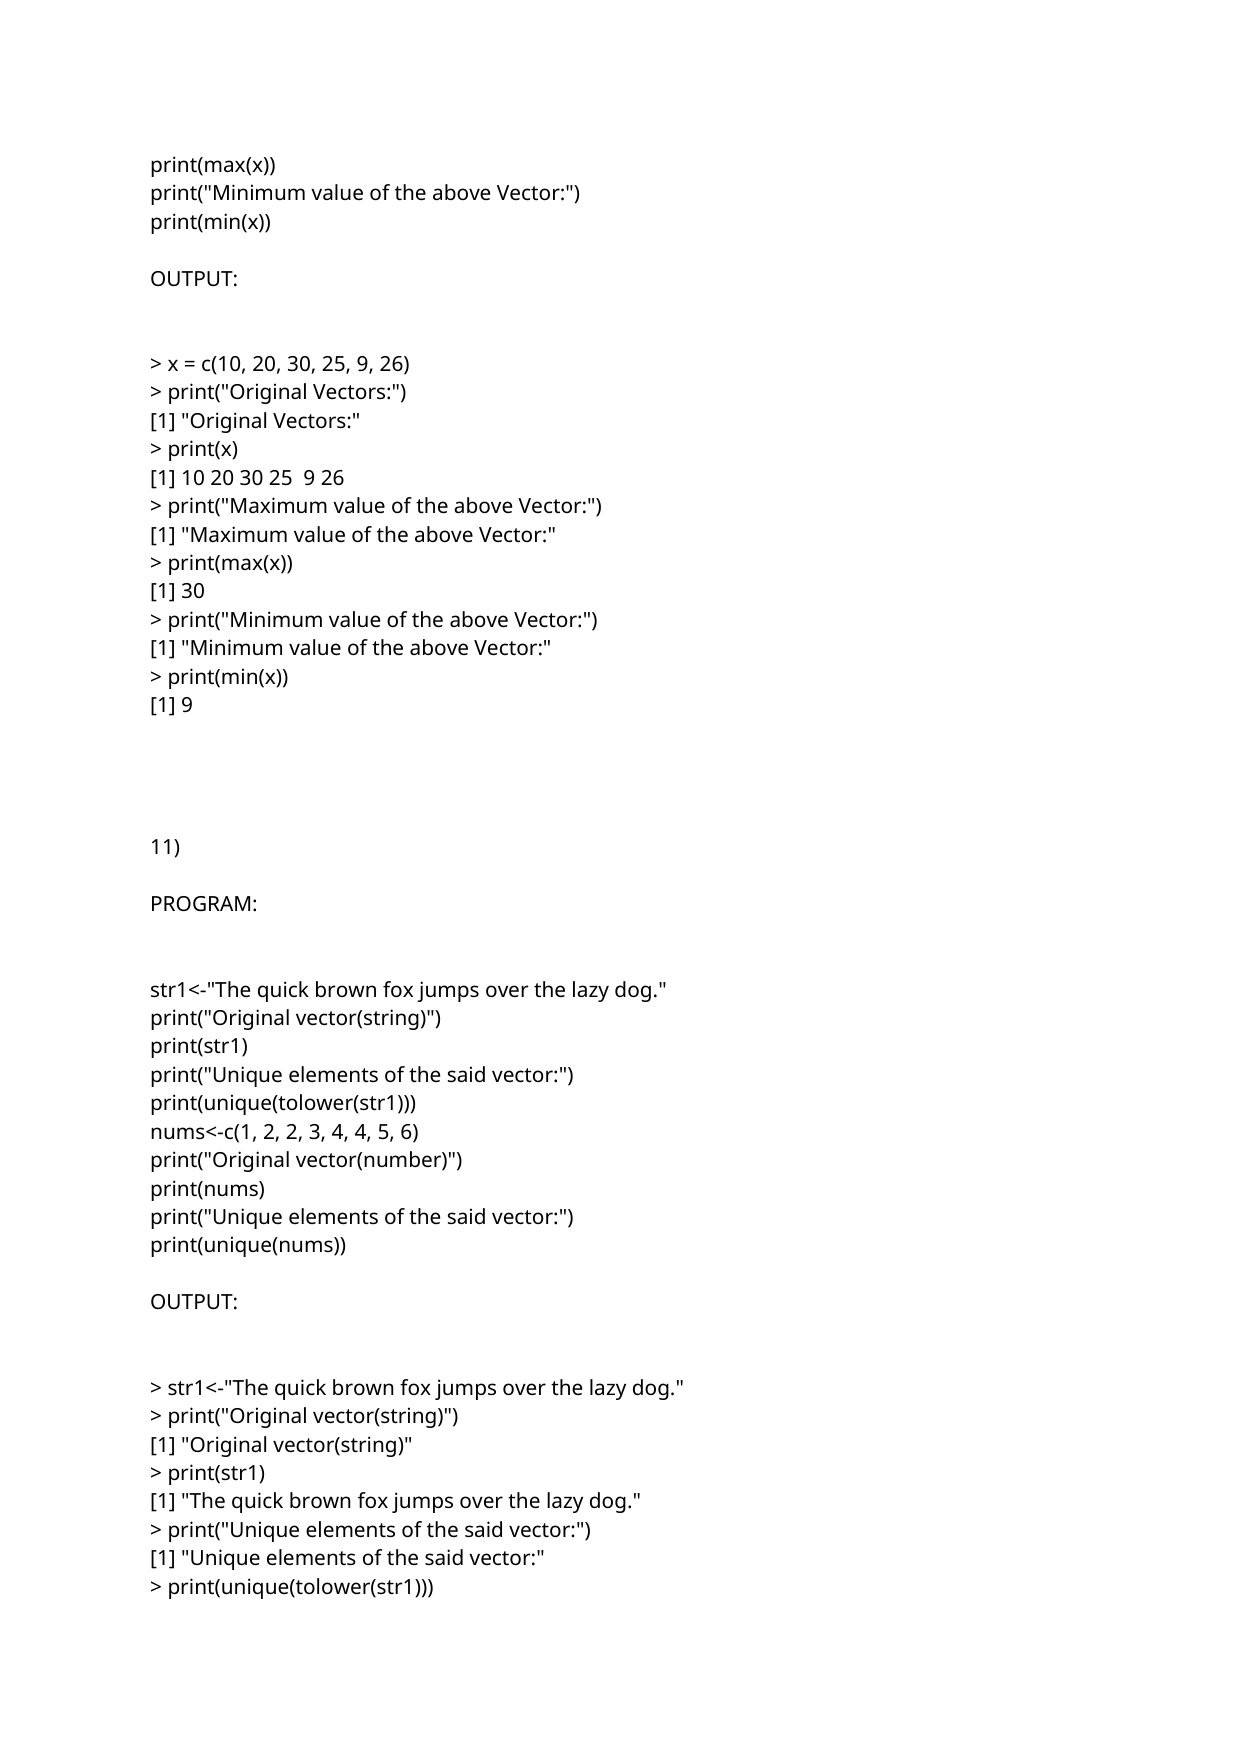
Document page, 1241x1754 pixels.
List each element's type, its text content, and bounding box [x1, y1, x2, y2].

text print(str1) [150, 1032, 1090, 1060]
text print("Minimum value of the above Vector:") [150, 178, 1090, 207]
text [1] "Minimum value of the above Vector:" [150, 633, 1090, 662]
text > print(x) [150, 434, 1090, 463]
text print(min(x)) [150, 207, 1090, 235]
text print(unique(nums)) [150, 1231, 1090, 1259]
text print("Unique elements of the said vector:") [150, 1060, 1090, 1088]
text > print(max(x)) [150, 548, 1090, 577]
text [1] 30 [150, 577, 1090, 605]
text 11) [150, 832, 1090, 861]
text nums<-c(1, 2, 2, 3, 4, 4, 5, 6) [150, 1117, 1090, 1145]
text > print("Original vector(string)") [150, 1401, 1090, 1430]
text PROGRAM: [150, 889, 1090, 918]
text print("Original vector(string)") [150, 1003, 1090, 1032]
text [1] "The quick brown fox jumps over the lazy dog." [150, 1487, 1090, 1515]
text print(nums) [150, 1174, 1090, 1202]
text [1] 9 [150, 690, 1090, 719]
text OUTPUT: [150, 264, 1090, 292]
text [1] "Unique elements of the said vector:" [150, 1543, 1090, 1572]
text OUTPUT: [150, 1287, 1090, 1316]
text print("Original vector(number)") [150, 1145, 1090, 1174]
text > str1<-"The quick brown fox jumps over the lazy dog." [150, 1373, 1090, 1401]
text [1] "Original vector(string)" [150, 1430, 1090, 1458]
text str1<-"The quick brown fox jumps over the lazy dog." [150, 975, 1090, 1003]
text > print(min(x)) [150, 662, 1090, 690]
text print("Unique elements of the said vector:") [150, 1202, 1090, 1231]
text > print("Original Vectors:") [150, 377, 1090, 406]
text [1] "Maximum value of the above Vector:" [150, 520, 1090, 548]
text > print("Maximum value of the above Vector:") [150, 491, 1090, 520]
text > print("Minimum value of the above Vector:") [150, 605, 1090, 633]
text > x = c(10, 20, 30, 25, 9, 26) [150, 349, 1090, 377]
text print(unique(tolower(str1))) [150, 1088, 1090, 1117]
text [1] 10 20 30 25 9 26 [150, 463, 1090, 491]
text > print(unique(tolower(str1))) [150, 1572, 1090, 1600]
text print(max(x)) [150, 150, 1090, 178]
text [1] "Original Vectors:" [150, 406, 1090, 434]
text > print(str1) [150, 1458, 1090, 1487]
text > print("Unique elements of the said vector:") [150, 1515, 1090, 1543]
